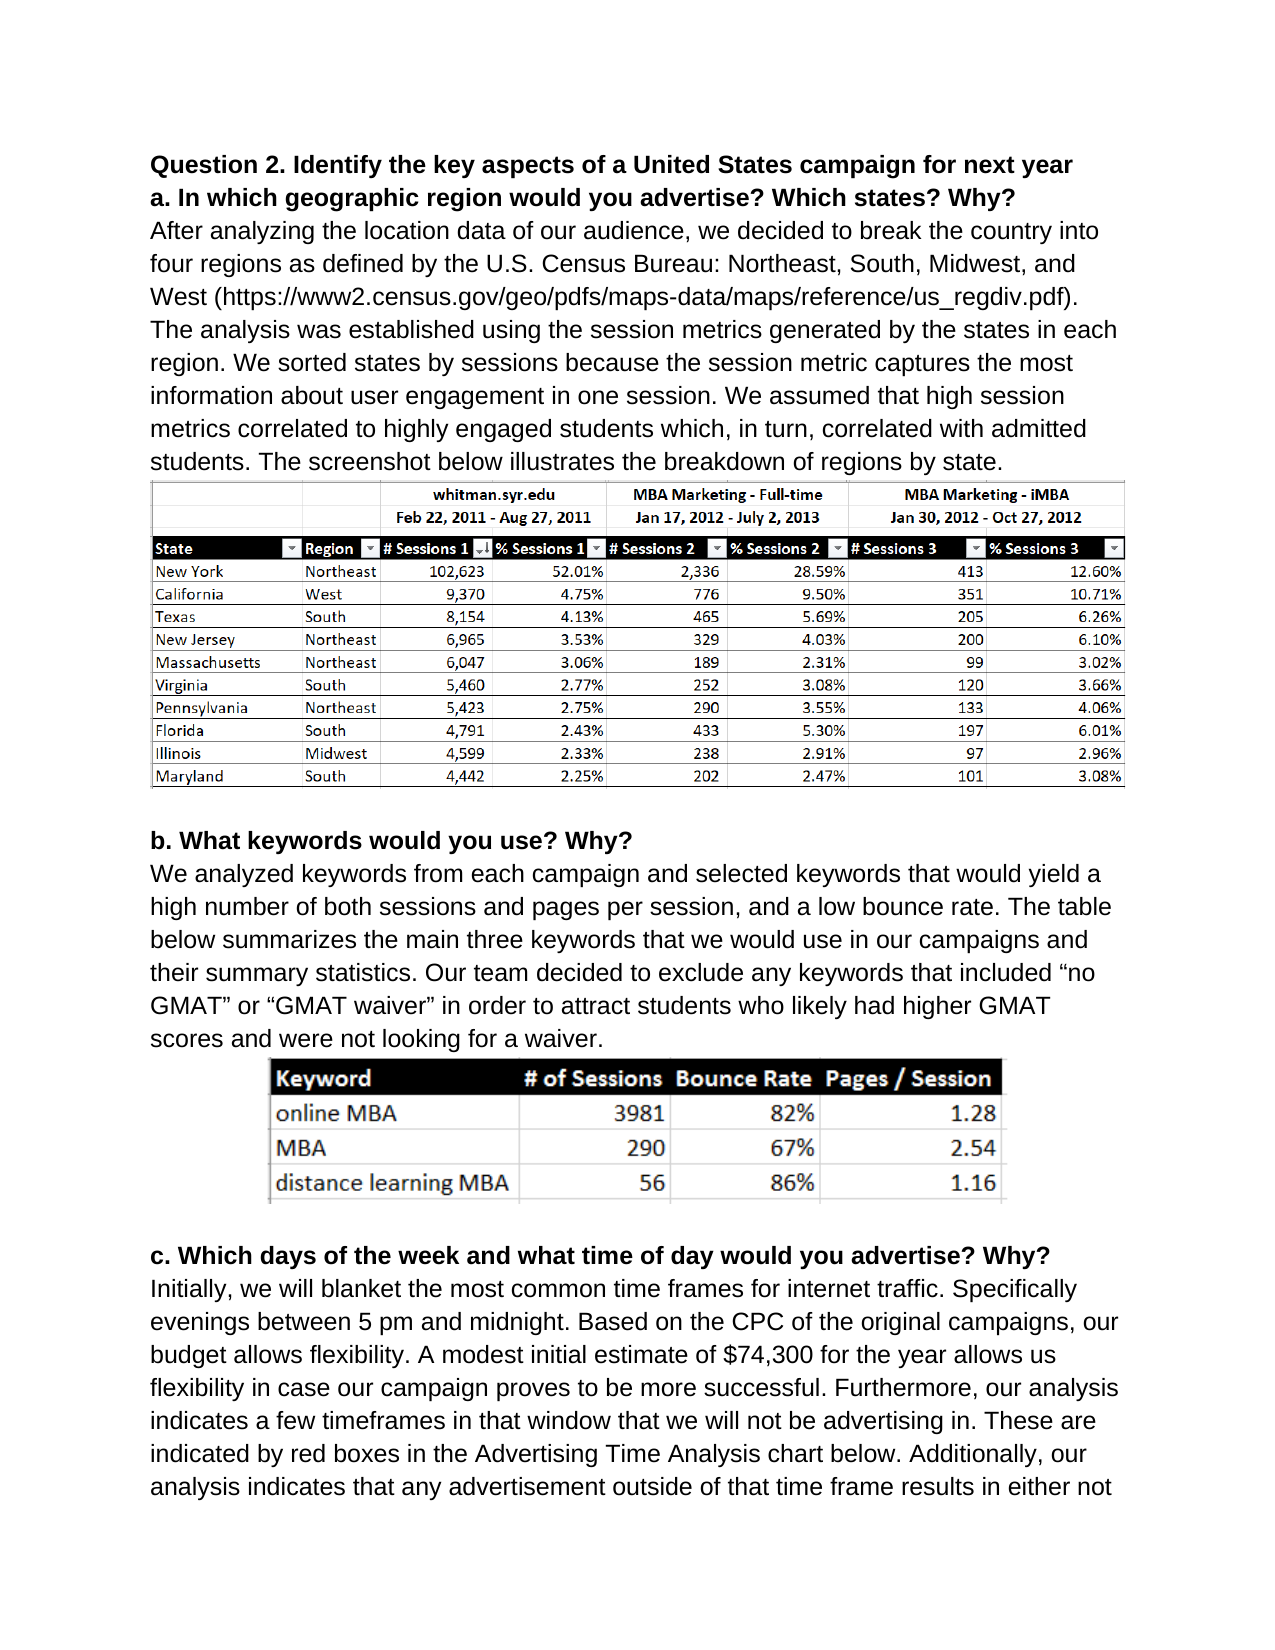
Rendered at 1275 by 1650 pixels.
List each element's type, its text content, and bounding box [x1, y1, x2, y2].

text Question 2. Identify the key aspects of a United States campaign for next year [150, 150, 1125, 179]
text a. In which geographic region would you advertise? Which states? Why? [150, 183, 1125, 212]
text b. What keywords would you use? Why? [150, 826, 1125, 854]
picture [267, 1057, 1008, 1204]
text c. Which days of the week and what time of day would you advertise? Why? [150, 1241, 1125, 1270]
picture [150, 480, 1125, 789]
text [150, 1274, 1125, 1501]
text After analyzing the location data of our audience, we decided to break the country into four regions as defined by the U.S. Census Bureau: Northeast, South, Midwest, and West (https://www2.census.gov/geo/pdfs/maps-data/maps/reference/us_regdiv.pdf). The analysis was established using the session metrics generated by the states in each region. We sorted states by sessions because the session metric captures the most information about user engagement in one session. We assumed that high session metrics correlated to highly engaged students which, in turn, correlated with admitted students. The screenshot below illustrates the breakdown of regions by state. [150, 216, 1125, 476]
text We analyzed keywords from each campaign and selected keywords that would yield a high number of both sessions and pages per session, and a low bounce rate. The table below summarizes the main three keywords that we would use in our campaigns and their summary statistics. Our team decided to exclude any keywords that included “no GMAT” or “GMAT waiver” in order to attract students who likely had higher GMAT scores and were not looking for a waiver. [150, 859, 1125, 1053]
